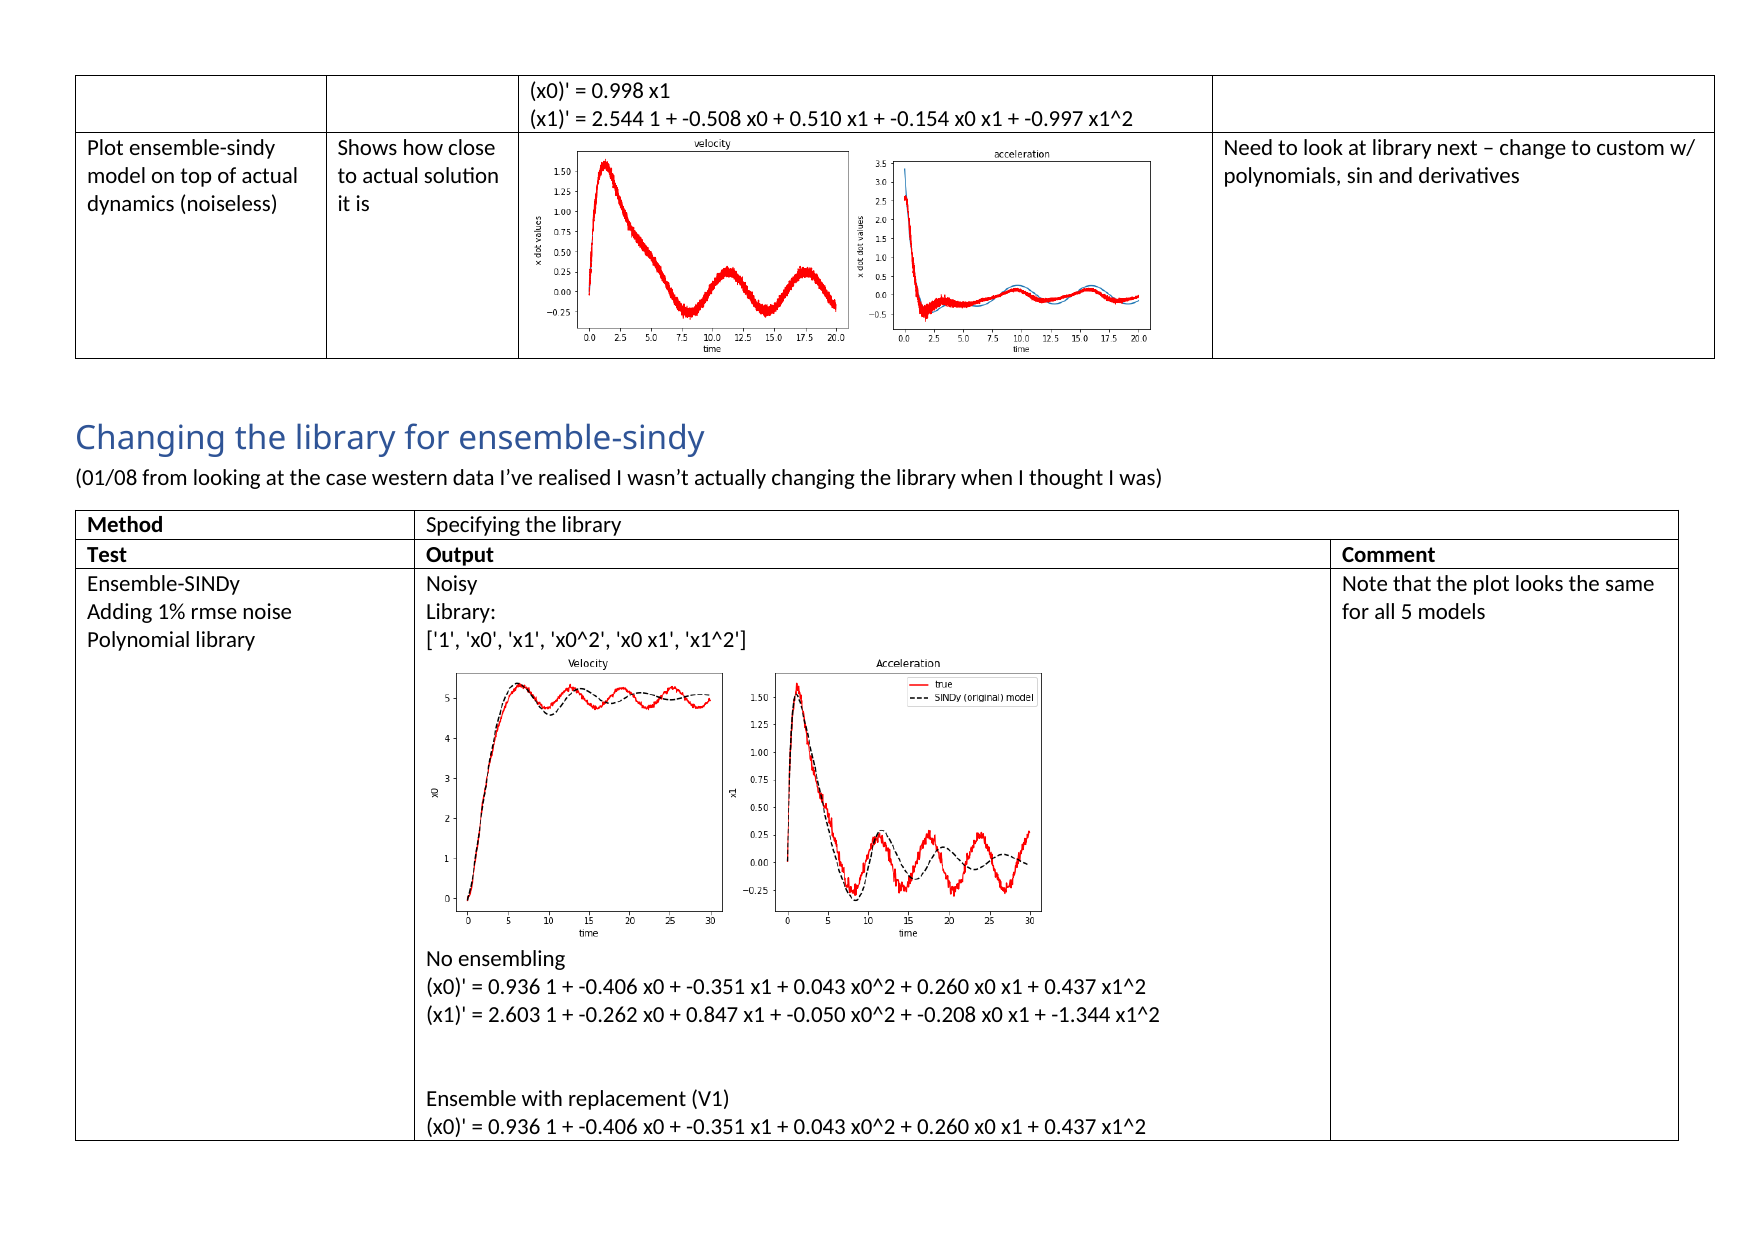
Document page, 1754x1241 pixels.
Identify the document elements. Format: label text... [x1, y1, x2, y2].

table_cell Test [76, 540, 414, 568]
table_cell Need to look at library next – change to custom w/ polynomials, sin and derivatives [1213, 133, 1714, 357]
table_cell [415, 569, 1330, 1140]
table_cell Output [415, 540, 1330, 568]
picture [425, 652, 1047, 944]
table_cell [853, 133, 1212, 357]
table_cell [327, 76, 518, 132]
table_header Method [76, 511, 414, 539]
subtitle Changing the library for ensemble-sindy [75, 414, 1679, 459]
table_cell [1213, 76, 1714, 132]
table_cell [76, 76, 326, 132]
table_cell Comment [1331, 540, 1678, 568]
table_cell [519, 76, 1212, 132]
picture [529, 133, 1154, 358]
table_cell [1331, 569, 1678, 1140]
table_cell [76, 569, 414, 1140]
table_cell Shows how close to actual solution it is [327, 133, 518, 357]
table_cell Plot ensemble-sindy model on top of actual dynamics (noiseless) [76, 133, 326, 357]
table_header Specifying the library [415, 511, 1678, 539]
text (01/08 from looking at the case western data I’ve realised I wasn’t actually changing the library when I thought I was) [75, 463, 1679, 491]
table_cell [519, 133, 529, 357]
